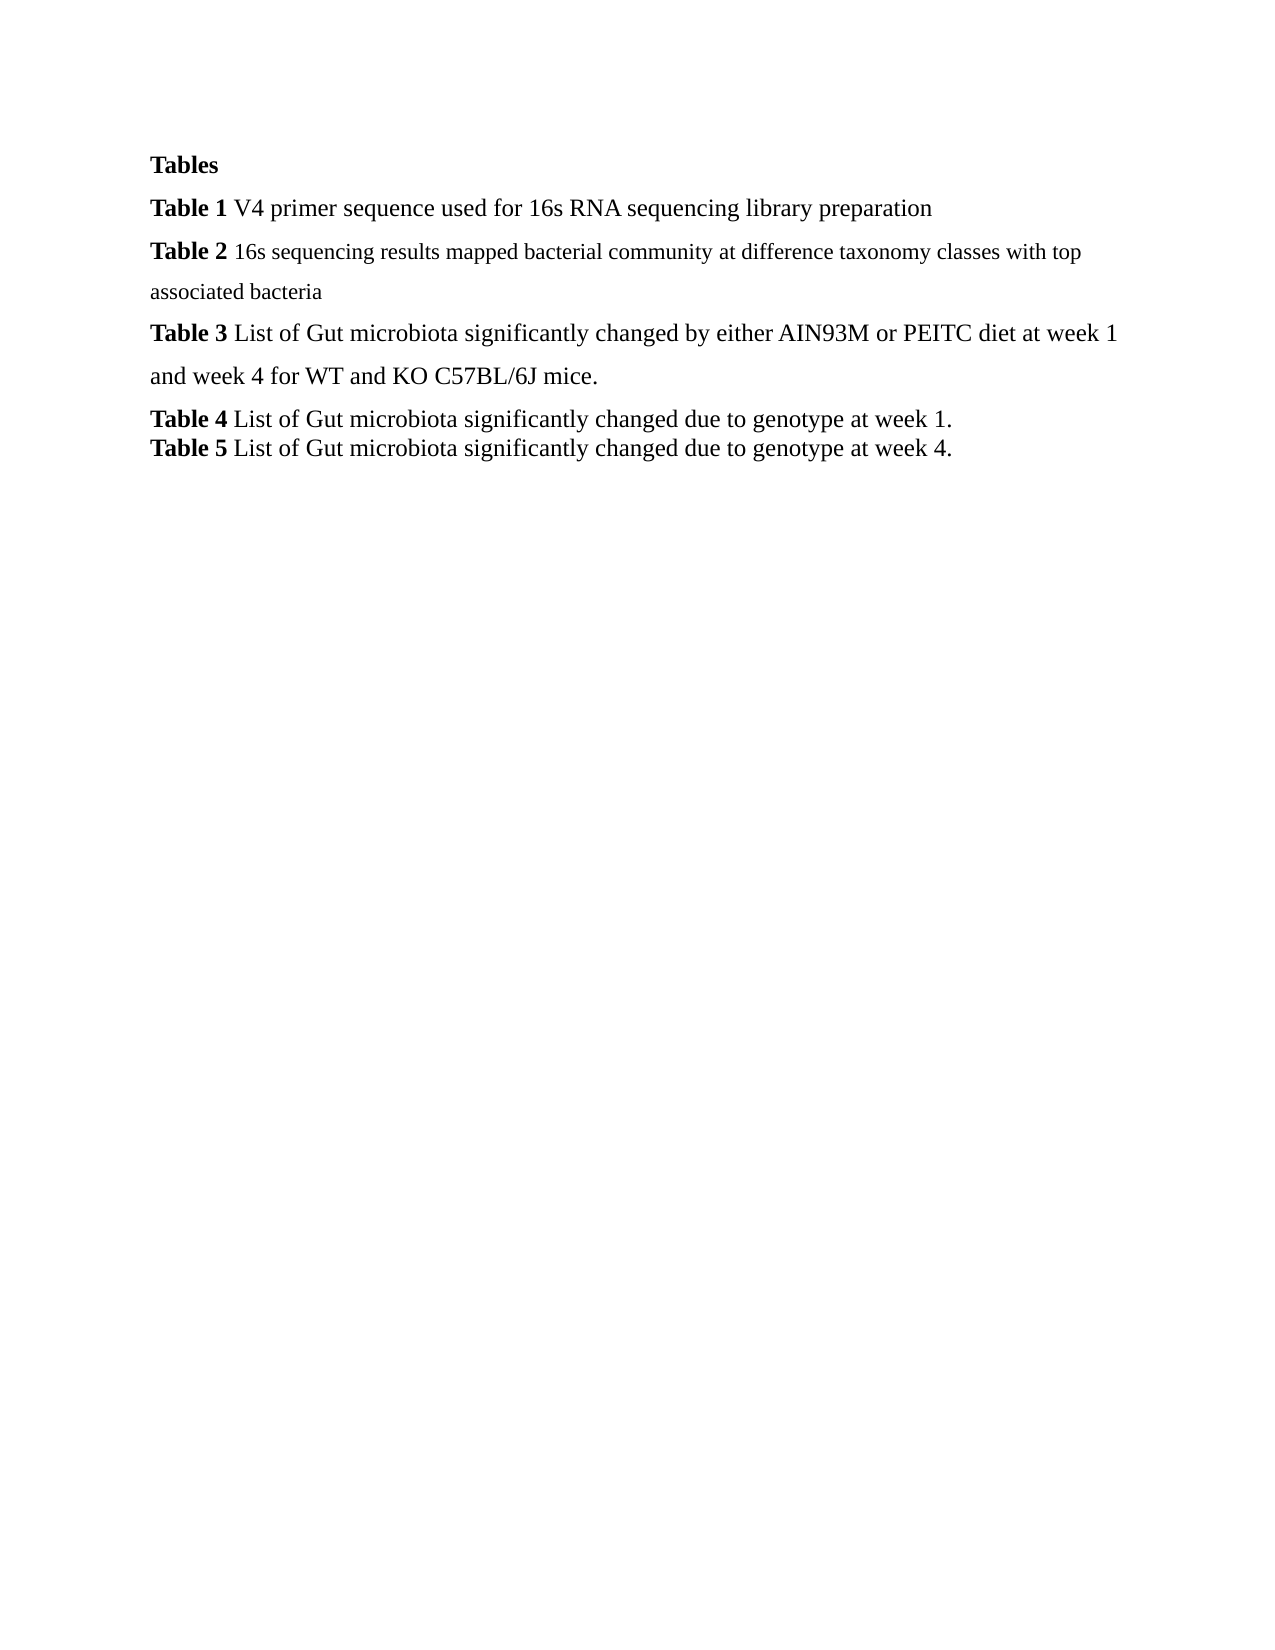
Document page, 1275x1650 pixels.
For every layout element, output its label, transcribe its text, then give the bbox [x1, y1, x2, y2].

text Table 4 List of Gut microbiota significantly changed due to genotype at week 1. [150, 404, 1125, 433]
text Table 3 List of Gut microbiota significantly changed by either AIN93M or PEITC diet at week 1 and week 4 for WT and KO C57BL/6J mice. [150, 318, 1125, 389]
text Table 1 V4 primer sequence used for 16s RNA sequencing library preparation [150, 193, 1125, 222]
text Table 2 16s sequencing results mapped bacterial community at difference taxonomy classes with top associated bacteria [150, 236, 1125, 304]
text Table 5 List of Gut microbiota significantly changed due to genotype at week 4. [150, 433, 1125, 461]
text Tables [150, 150, 1125, 179]
